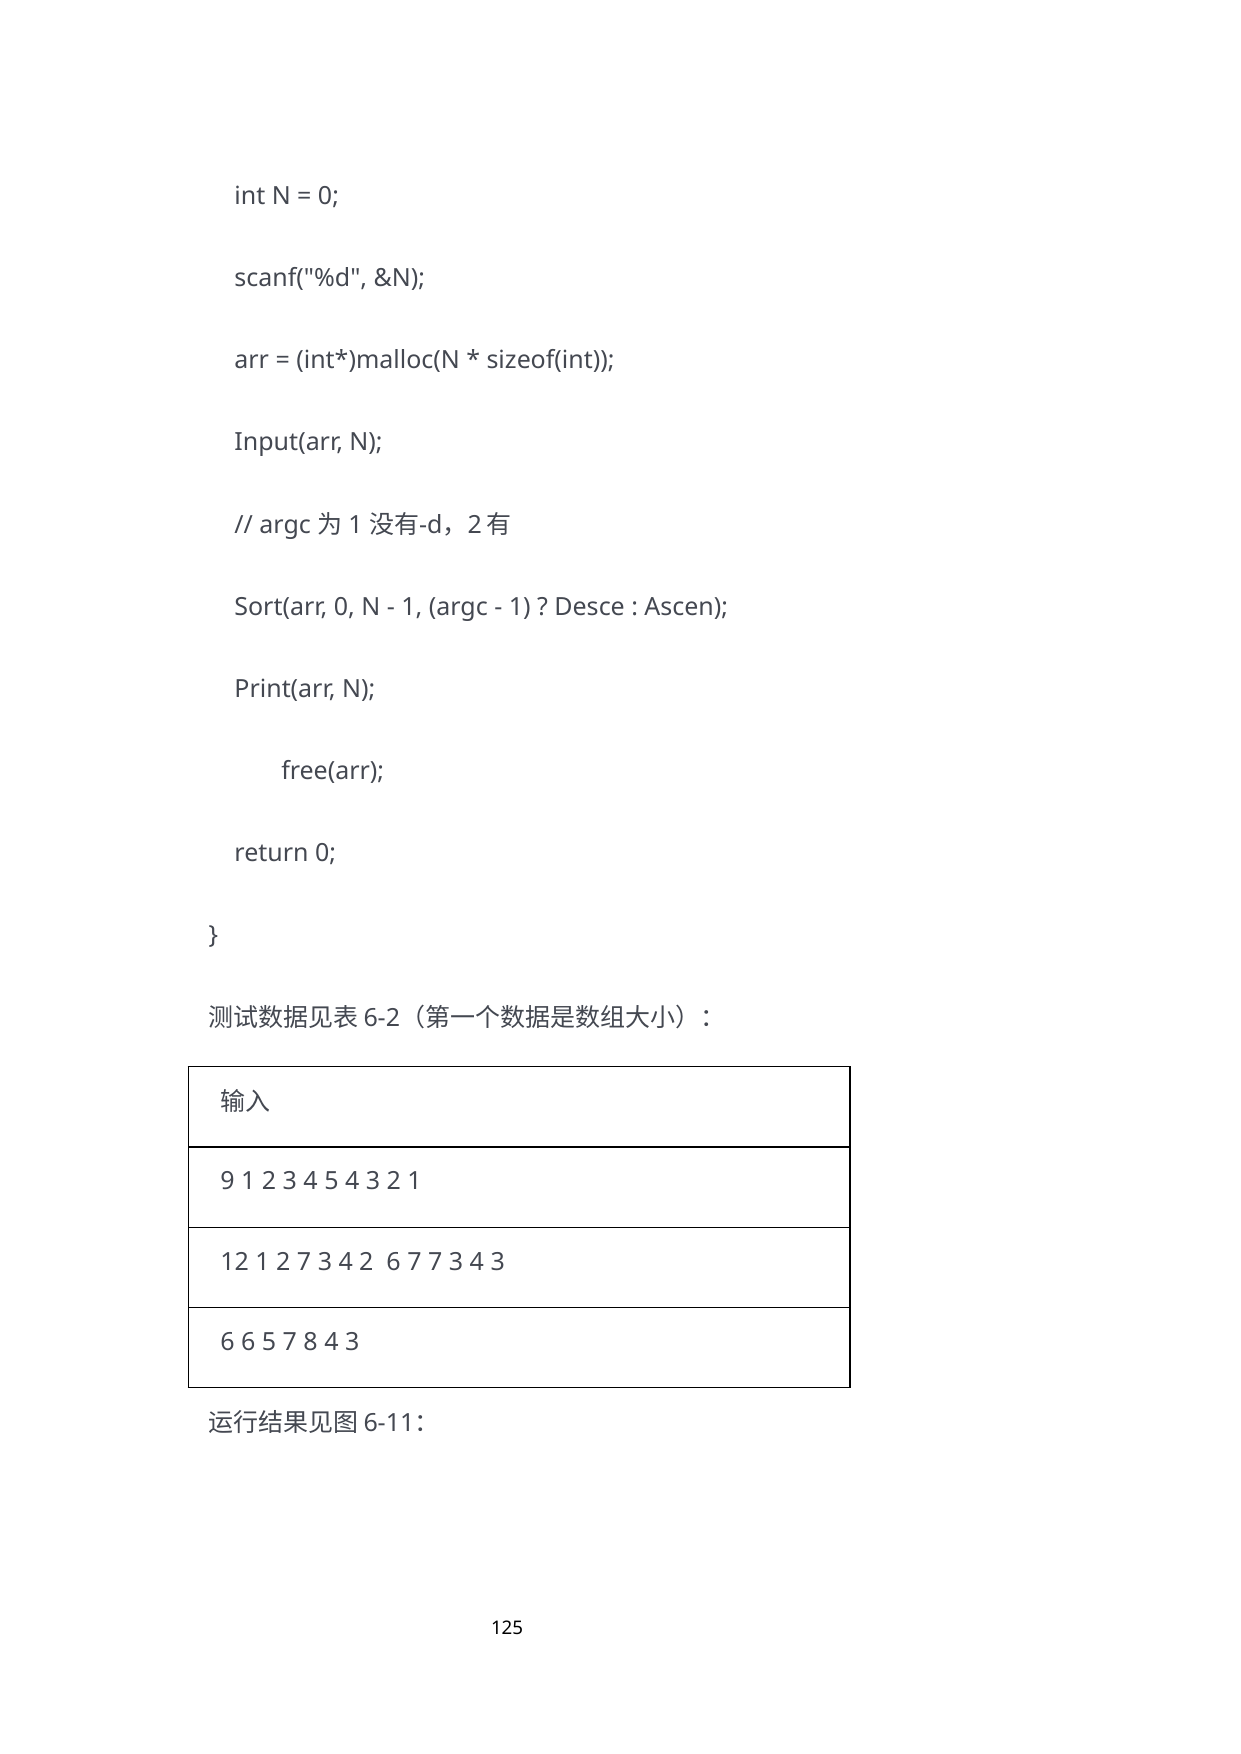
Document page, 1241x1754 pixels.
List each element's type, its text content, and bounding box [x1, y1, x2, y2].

text free(arr); [187, 737, 1053, 802]
text Print(arr, N); [187, 655, 1053, 720]
text arr = (int*)malloc(N * sizeof(int)); [187, 326, 1053, 391]
text } [187, 901, 1053, 966]
text Input(arr, N); [187, 408, 1053, 473]
text int N = 0; [187, 162, 1053, 227]
table_cell 9 1 2 3 4 5 4 3 2 1 [189, 1148, 849, 1227]
table_cell 12 1 2 7 3 4 2 6 7 7 3 4 3 [189, 1228, 849, 1307]
text Sort(arr, 0, N - 1, (argc - 1) ? Desce : Ascen); [187, 573, 1053, 638]
table_cell 6 6 5 7 8 4 3 [189, 1308, 849, 1387]
text 测试数据见表6-2（第一个数据是数组大小）： [187, 983, 1053, 1048]
text scanf("%d", &N); [187, 244, 1053, 309]
table_header 输入 [189, 1067, 849, 1146]
text // argc 为 1 没有-d，2有 [187, 490, 1053, 555]
text 运行结果见图6-11： [187, 1388, 1053, 1453]
text return 0; [187, 819, 1053, 884]
